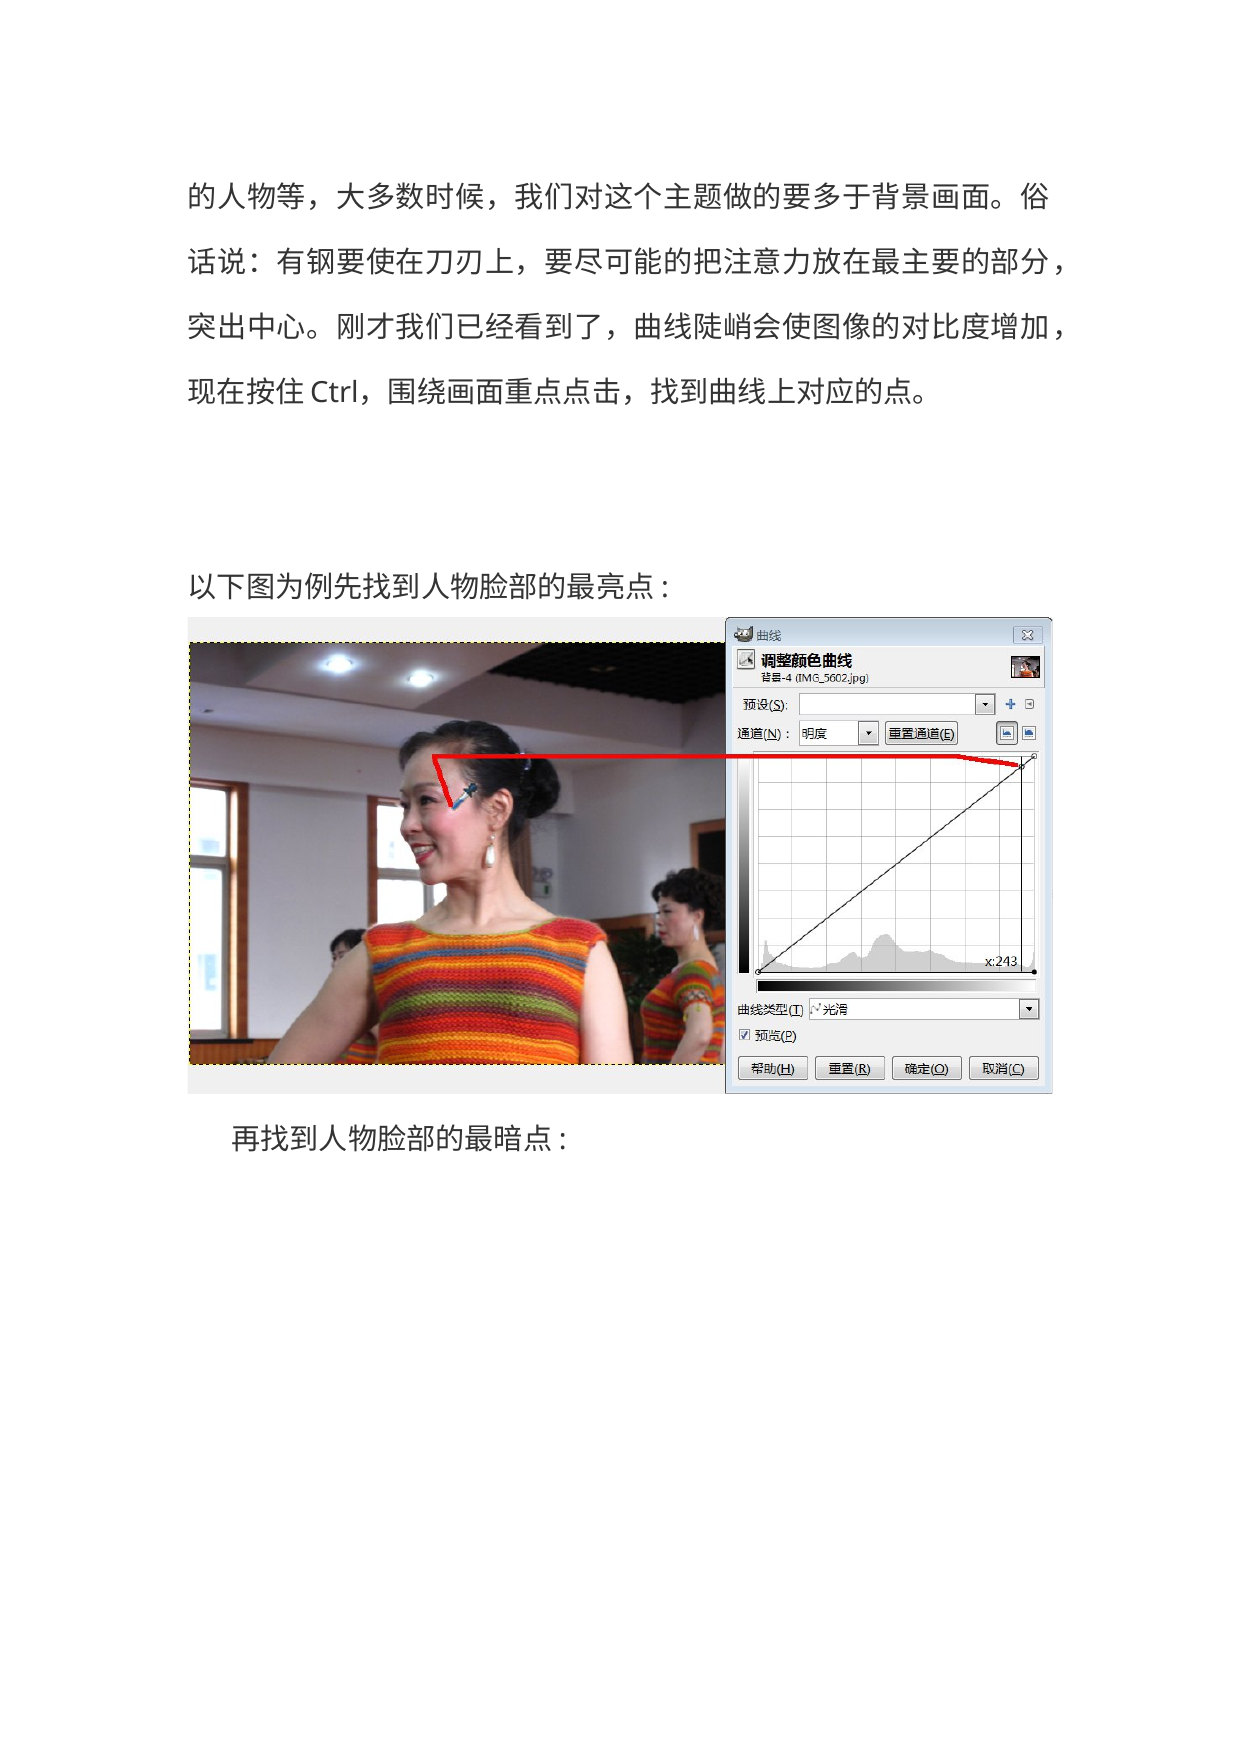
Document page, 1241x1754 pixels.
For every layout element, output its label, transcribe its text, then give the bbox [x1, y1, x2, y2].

text 以下图为例先找到人物脸部的最亮点 : [187, 552, 1053, 617]
text 再找到人物脸部的最暗点 : [187, 1104, 1053, 1169]
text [187, 162, 1053, 422]
picture [187, 617, 1053, 1094]
